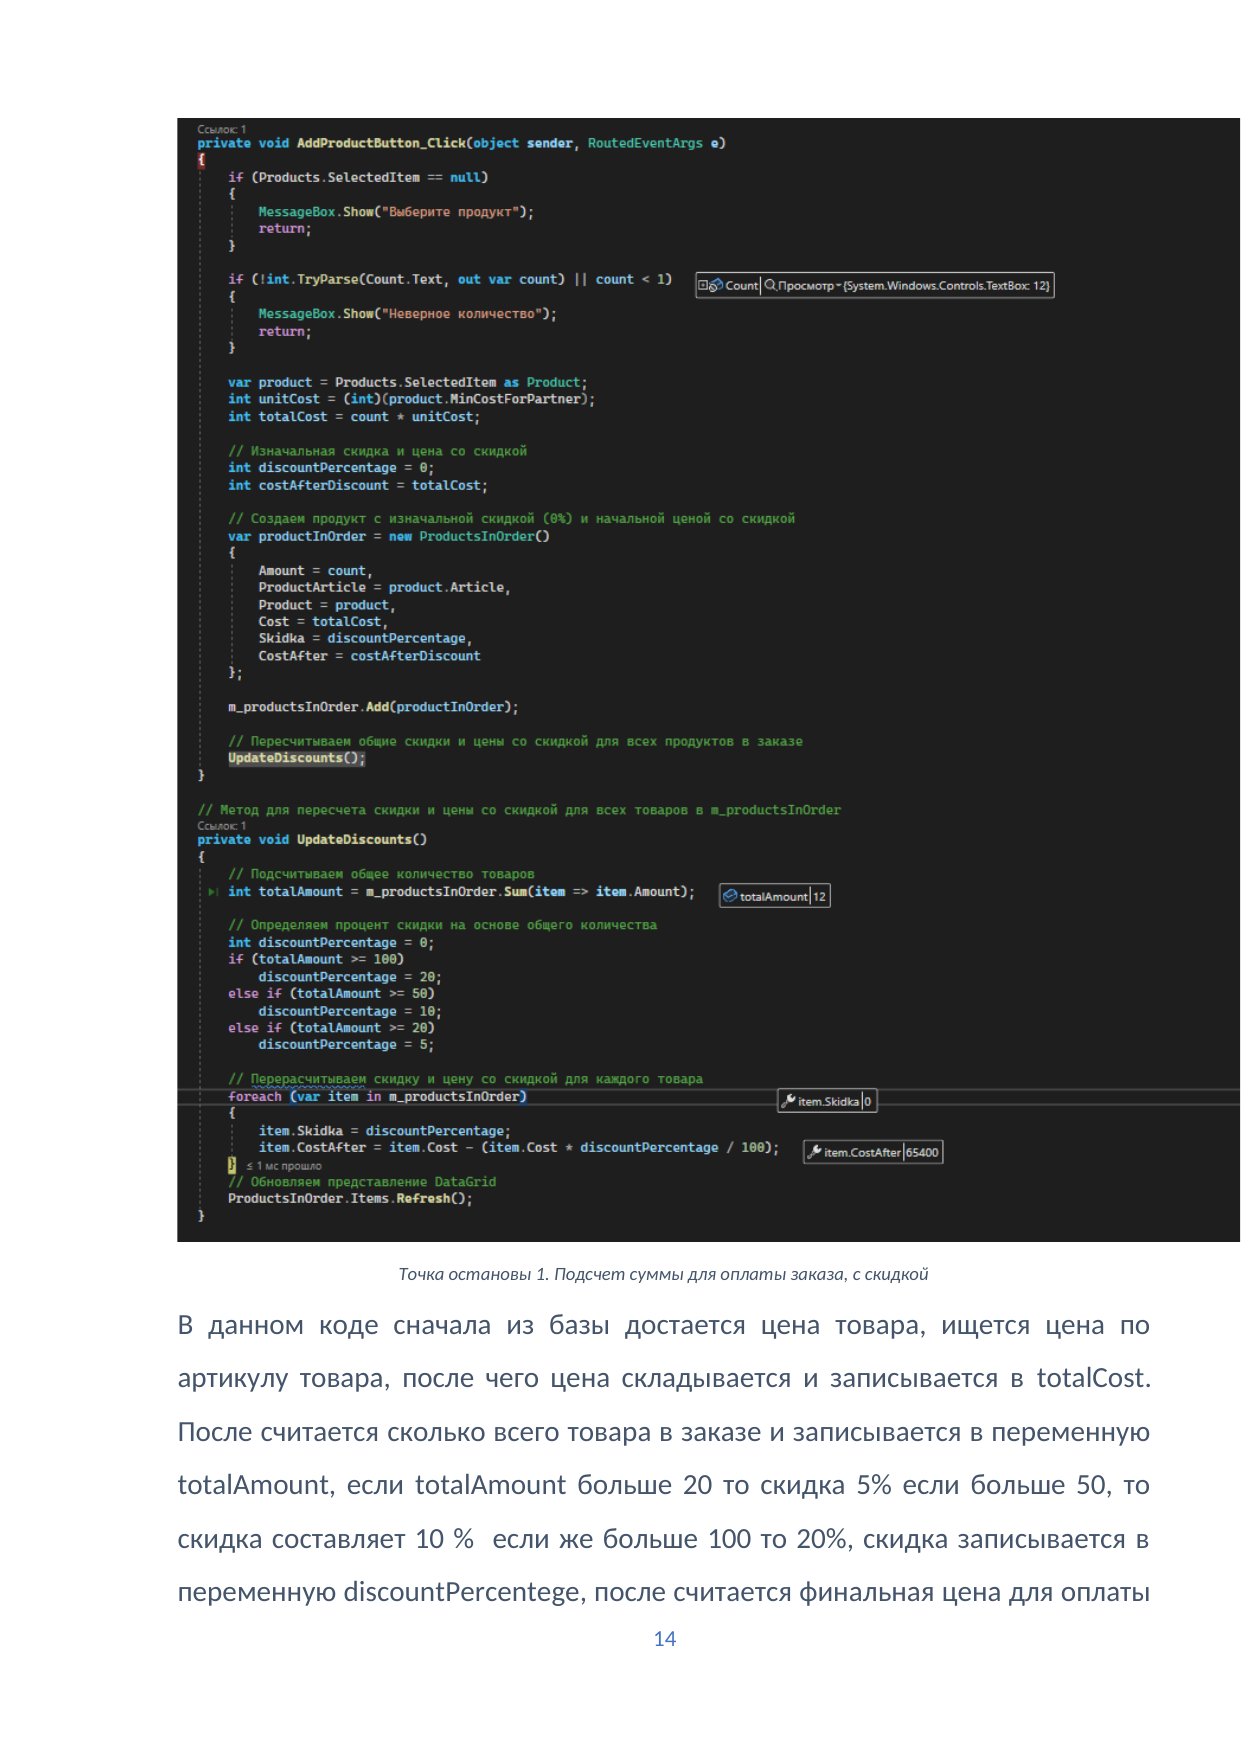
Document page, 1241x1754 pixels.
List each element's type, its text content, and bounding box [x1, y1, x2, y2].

text Точка остановы 1. Подсчет суммы для оплаты заказа, с скидкой [177, 1262, 1152, 1285]
picture [177, 118, 1241, 1242]
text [177, 1306, 1152, 1609]
